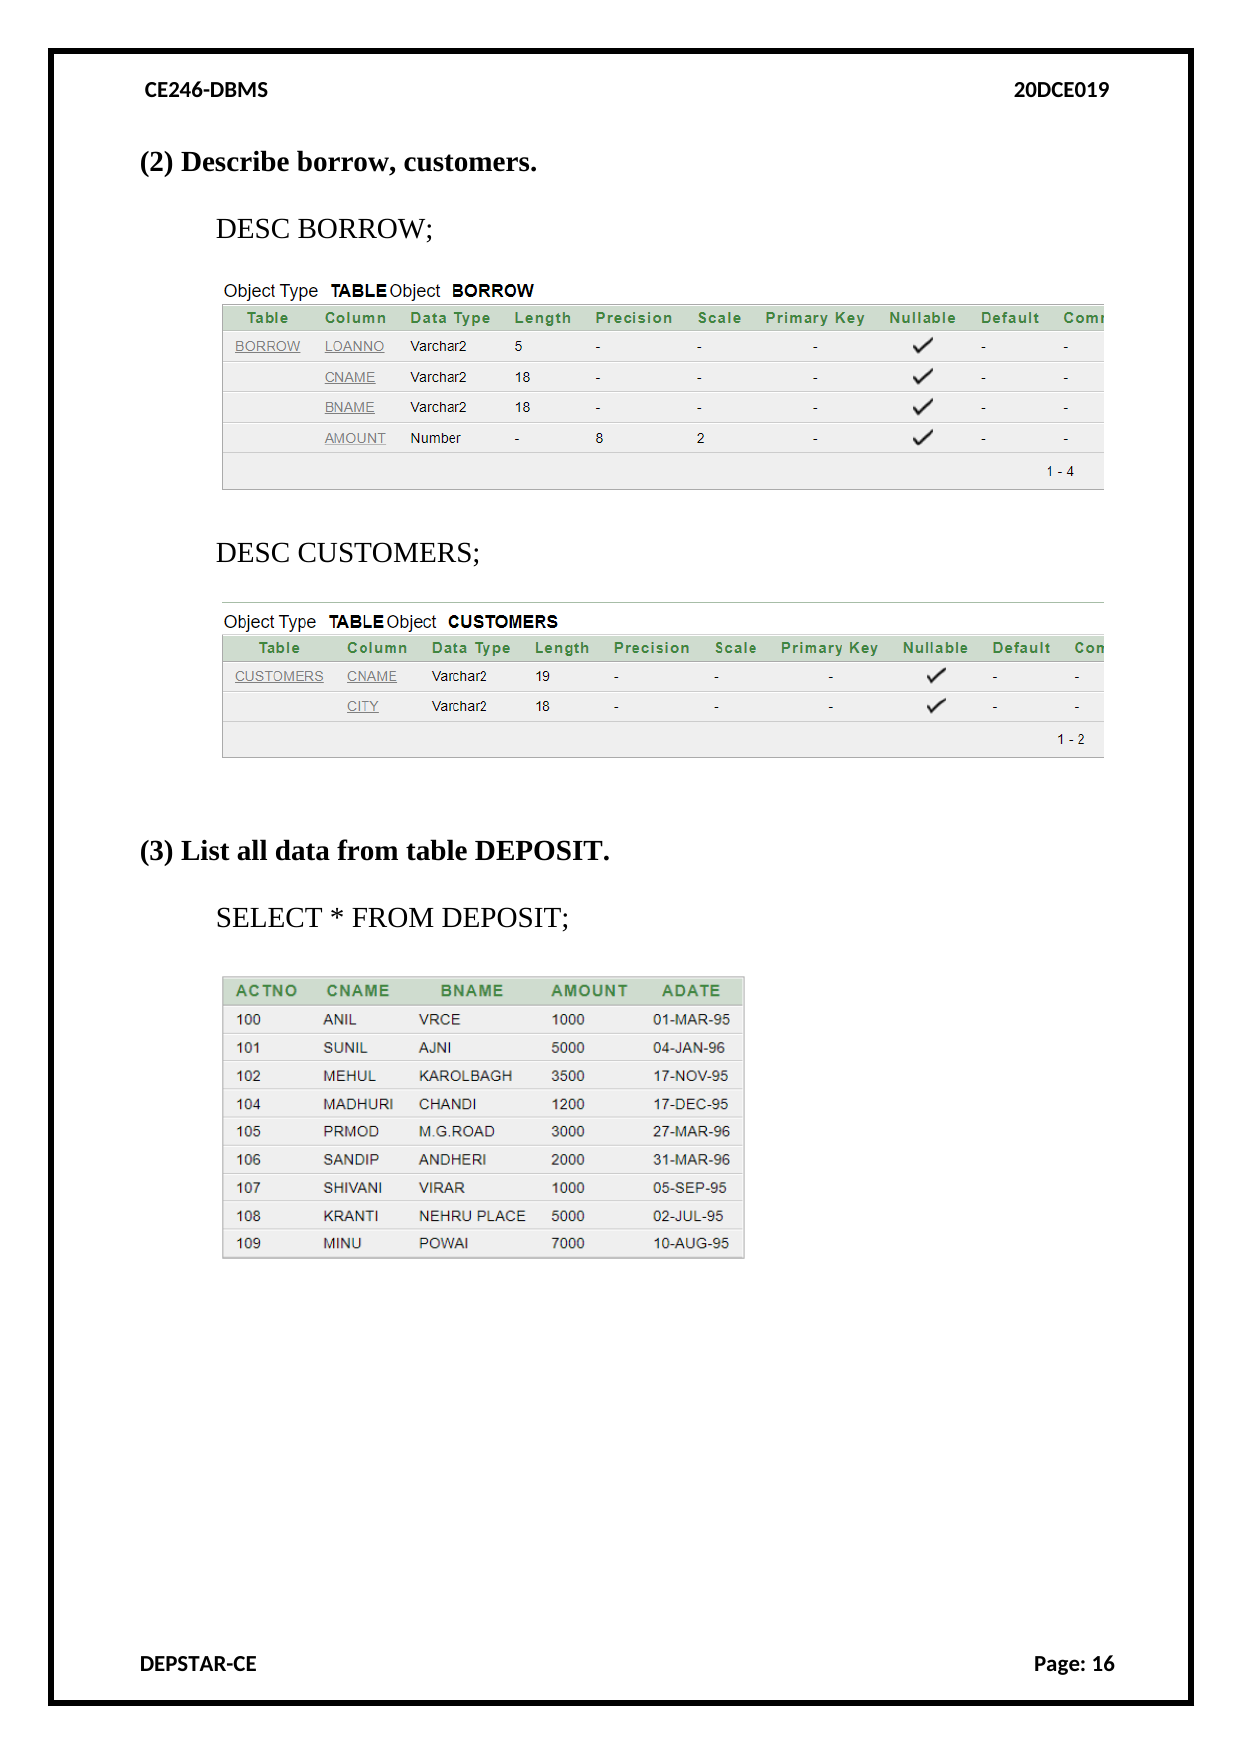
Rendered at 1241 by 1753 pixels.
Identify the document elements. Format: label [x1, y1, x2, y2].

picture [215, 273, 1104, 502]
picture [215, 967, 754, 1264]
table_header [128, 144, 1104, 1632]
picture [215, 602, 1104, 766]
